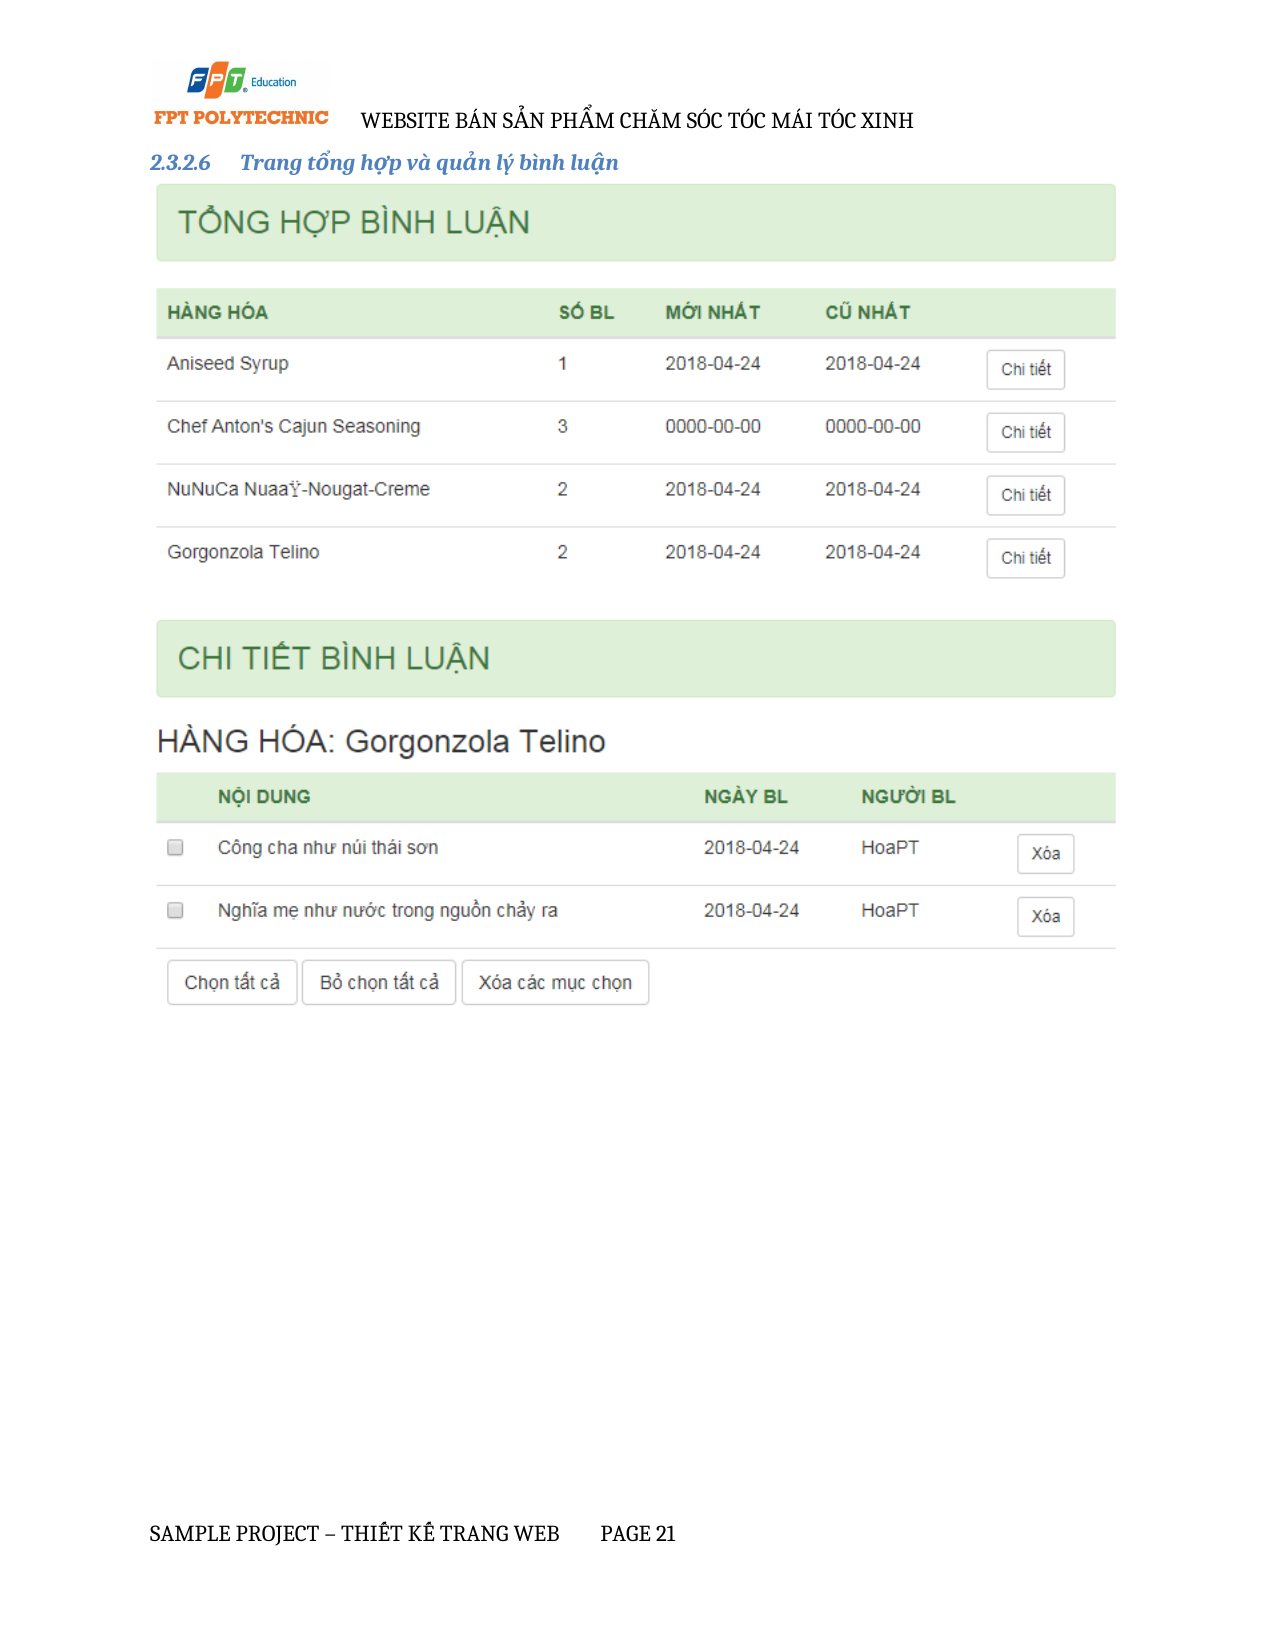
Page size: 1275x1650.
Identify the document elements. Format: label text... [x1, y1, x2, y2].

subtitle Trang tổng hợp và quản lý bình luận [150, 150, 1125, 176]
picture [150, 180, 1124, 592]
picture [150, 616, 1124, 1012]
picture [150, 59, 331, 129]
